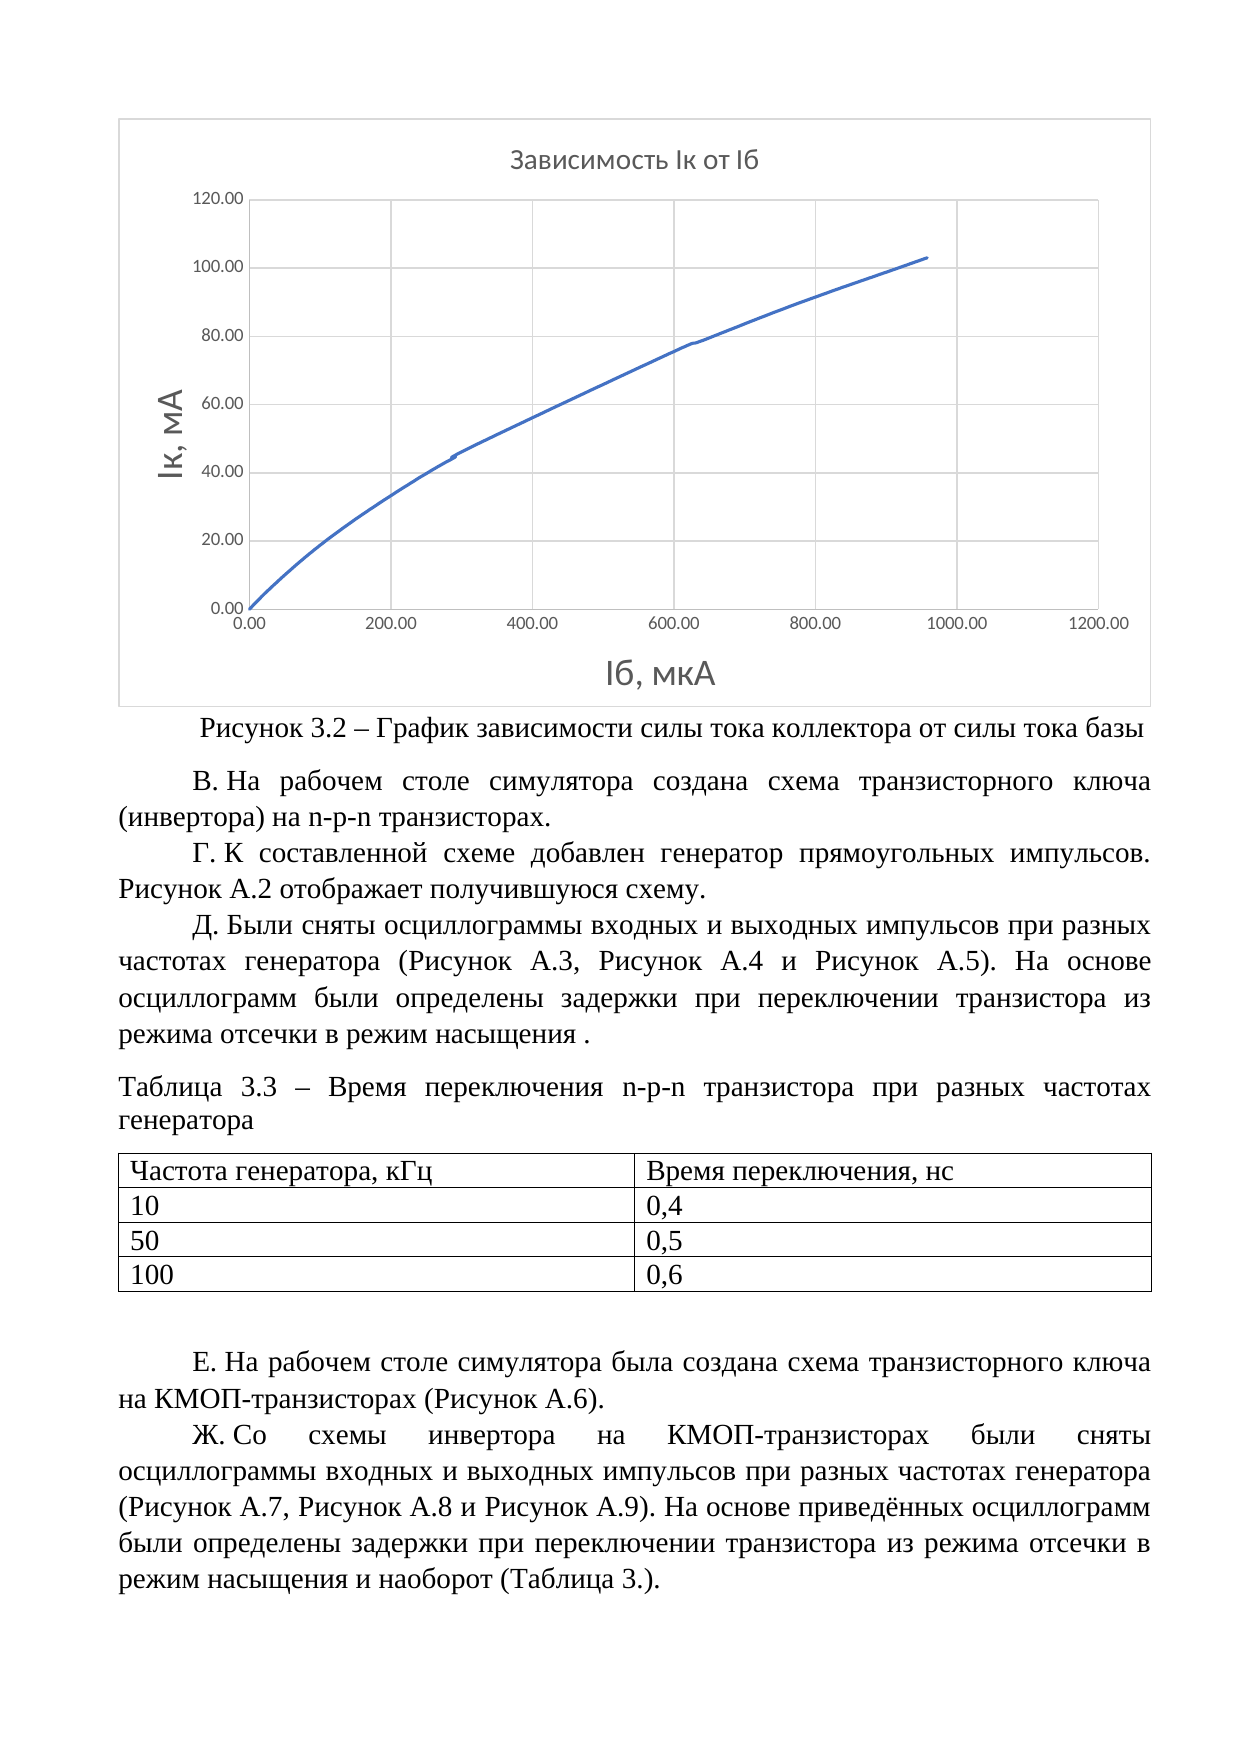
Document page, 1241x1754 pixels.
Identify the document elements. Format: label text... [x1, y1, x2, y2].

table_cell 10 [119, 1188, 634, 1222]
text Рисунок 3.2 – График зависимости силы тока коллектора от силы тока базы [118, 118, 1152, 743]
table_header Частота генератора, кГц [119, 1154, 634, 1187]
list Были сняты осциллограммы входных и выходных импульсов при разных частотах генератора (Рисунок А.3, Рисунок А.4 и Рисунок А.5). На основе осциллограмм были определены задержки при переключении транзистора из режима отсечки в режим насыщения . [118, 907, 1152, 1049]
table_cell 0,6 [635, 1257, 1151, 1291]
table_cell 0,4 [635, 1188, 1151, 1222]
table_header Время переключения, нс [635, 1154, 1151, 1187]
list К составленной схеме добавлен генератор прямоугольных импульсов. Рисунок А.2 отображает получившуюся схему. [118, 835, 1152, 905]
table_cell 0,5 [635, 1223, 1151, 1256]
list На рабочем столе симулятора была создана схема транзисторного ключа на КМОП-транзисторах (Рисунок А.6). [118, 1344, 1152, 1414]
text Таблица 3.3 – Время переключения n-p-n транзистора при разных частотах генератора [118, 1069, 1152, 1136]
table_cell 100 [119, 1257, 634, 1291]
list На рабочем столе симулятора создана схема транзисторного ключа (инвертора) на n-p-n транзисторах. [118, 763, 1152, 832]
list Со схемы инвертора на КМОП-транзисторах были сняты осциллограммы входных и выходных импульсов при разных частотах генератора (Рисунок А.7, Рисунок А.8 и Рисунок А.9). На основе приведённых осциллограмм были определены задержки при переключении транзистора из режима отсечки в режим насыщения и наоборот (Таблица 3.3). [118, 1417, 1152, 1595]
table_cell 50 [119, 1223, 634, 1256]
